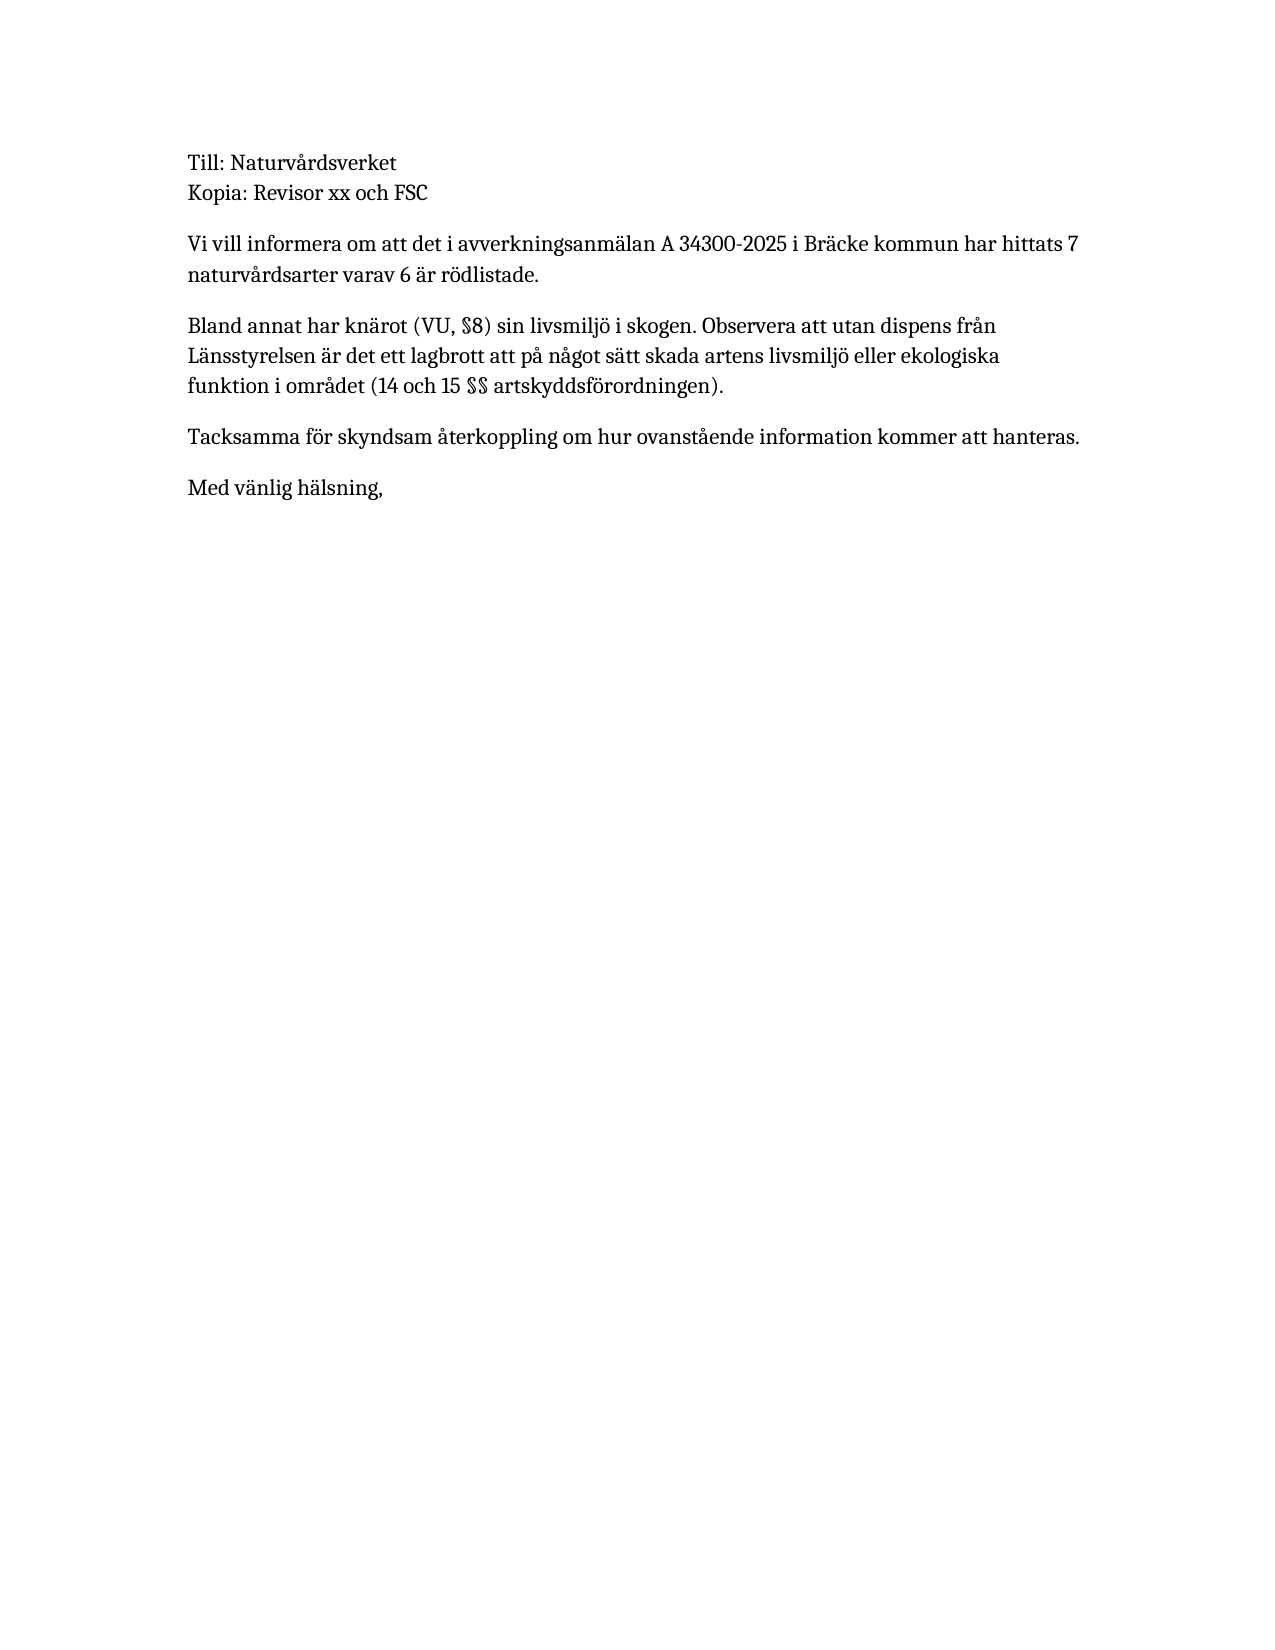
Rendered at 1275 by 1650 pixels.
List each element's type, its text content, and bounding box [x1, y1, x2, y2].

text Med vänlig hälsning, [187, 475, 1087, 532]
text Vi vill informera om att det i avverkningsanmälan A 34300-2025 i Bräcke kommun har hittats 7 naturvårdsarter varav 6 är rödlistade. [187, 231, 1087, 288]
text Bland annat har knärot (VU, §8) sin livsmiljö i skogen. Observera att utan dispens från Länsstyrelsen är det ett lagbrott att på något sätt skada artens livsmiljö eller ekologiska funktion i området (14 och 15 §§ artskyddsförordningen). [187, 312, 1087, 399]
text Till: Naturvårdsverket Kopia: Revisor xx och FSC [187, 150, 1087, 207]
text Tacksamma för skyndsam återkoppling om hur ovanstående information kommer att hanteras. [187, 424, 1087, 450]
